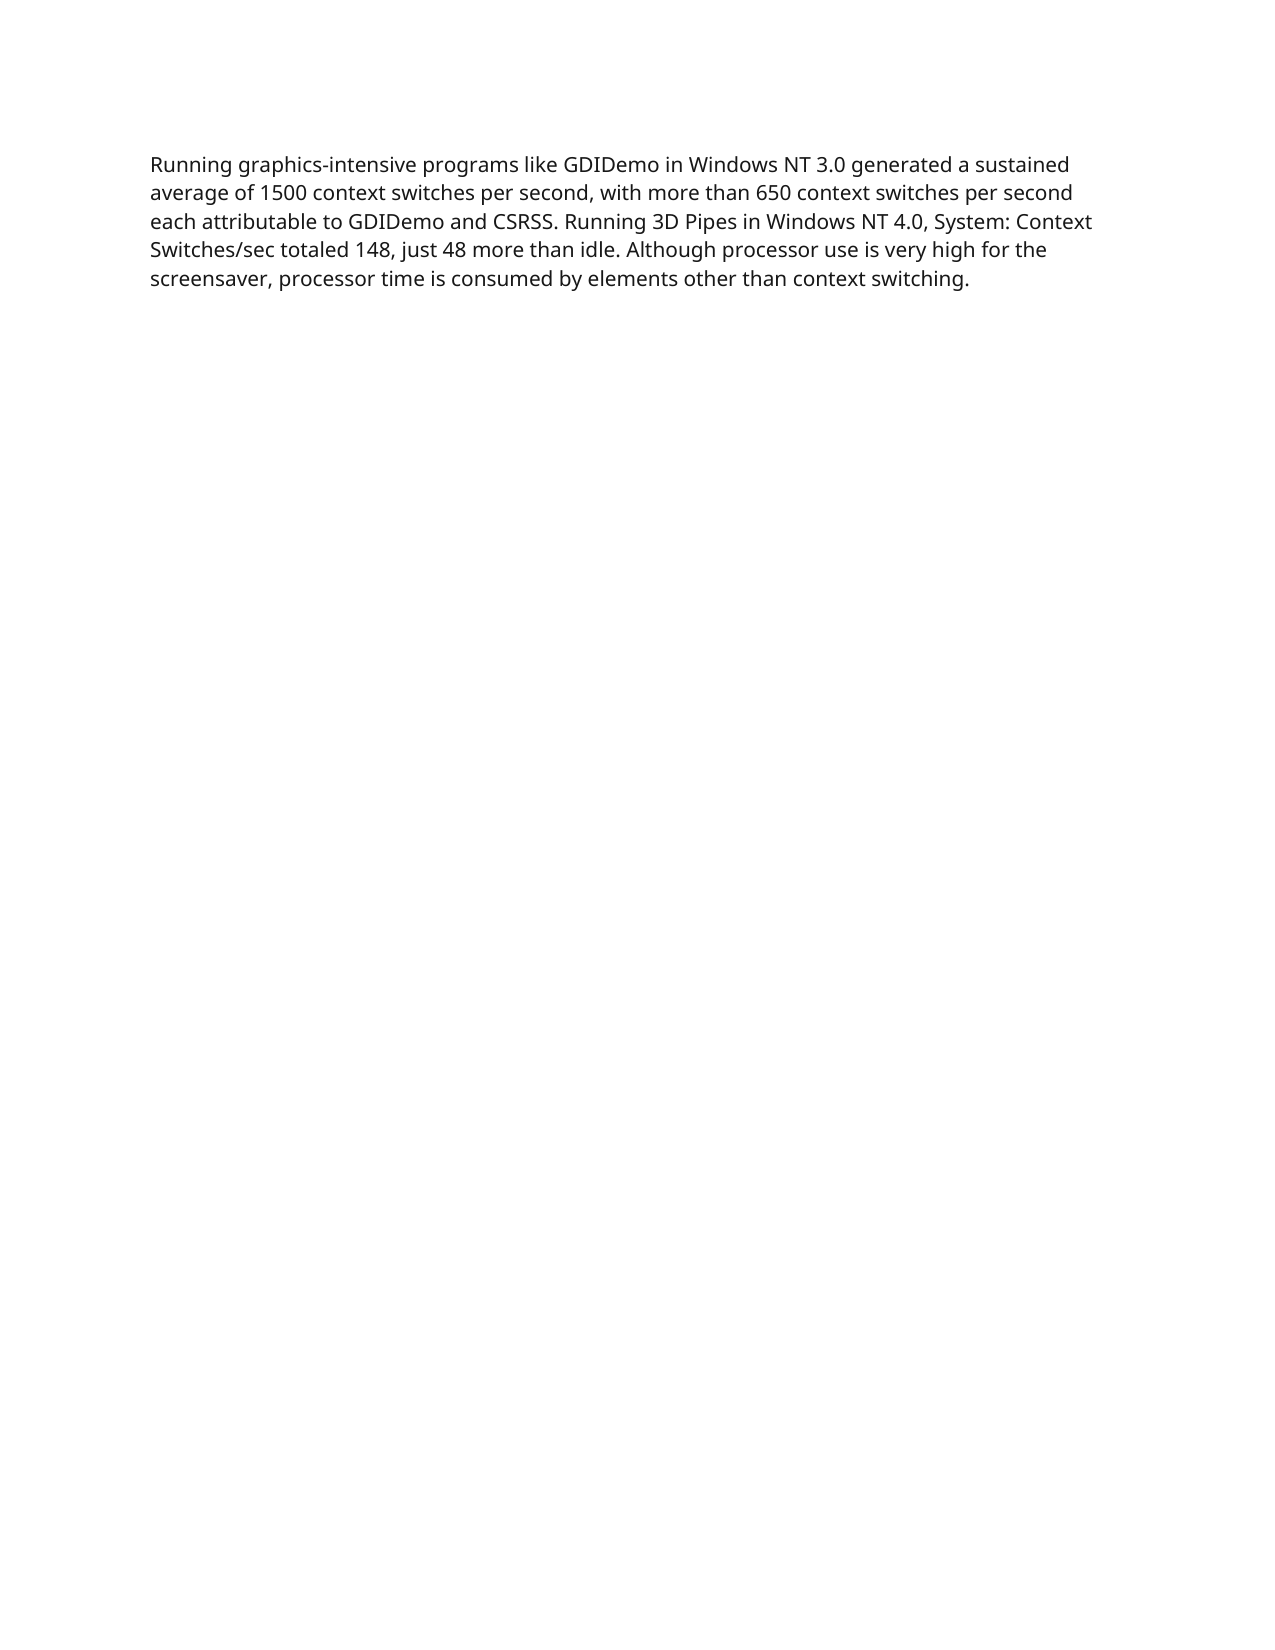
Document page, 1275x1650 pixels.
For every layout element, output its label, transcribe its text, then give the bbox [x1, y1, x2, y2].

text Running graphics-intensive programs like GDIDemo in Windows NT 3.0 generated a sustained average of 1500 context switches per second, with more than 650 context switches per second each attributable to GDIDemo and CSRSS. Running 3D Pipes in Windows NT 4.0, System: Context Switches/sec totaled 148, just 48 more than idle. Although processor use is very high for the screensaver, processor time is consumed by elements other than context switching. [150, 150, 1125, 292]
